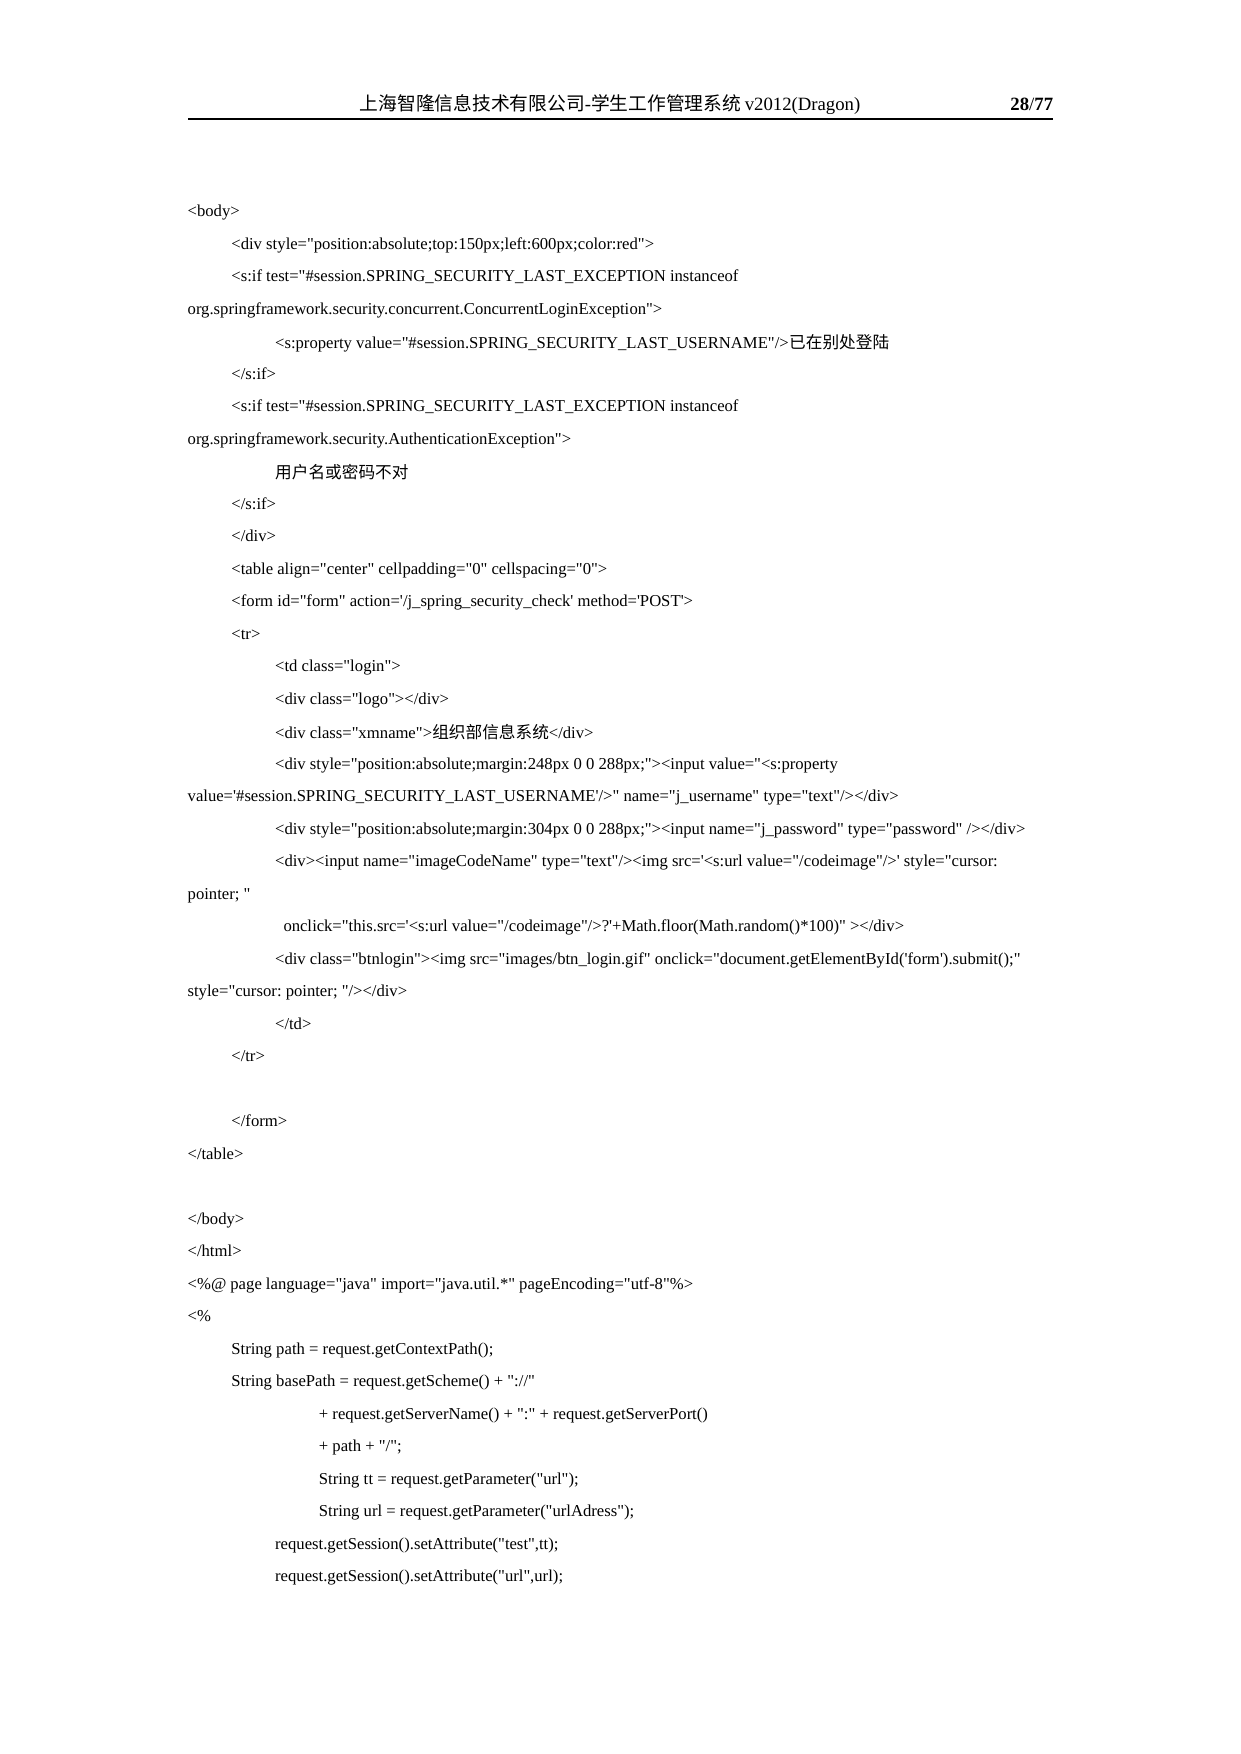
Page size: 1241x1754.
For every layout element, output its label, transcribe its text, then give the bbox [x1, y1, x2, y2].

text </form> [187, 1104, 1053, 1137]
text + path + "/"; [187, 1429, 1053, 1462]
text <div style="position:absolute;margin:304px 0 0 288px;"><input name="j_password" type="password" /></div> [187, 812, 1053, 844]
text </td> [187, 1007, 1053, 1039]
text </tr> [187, 1039, 1053, 1072]
text <s:if test="#session.SPRING_SECURITY_LAST_EXCEPTION instanceof org.springframework.security.AuthenticationException"> [187, 389, 1053, 454]
text request.getSession().setAttribute("test",tt); [187, 1527, 1053, 1559]
text String path = request.getContextPath(); [187, 1332, 1053, 1364]
text 用户名或密码不对 [187, 454, 1053, 487]
text <body> [187, 194, 1053, 227]
text </div> [187, 519, 1053, 552]
text <tr> [187, 617, 1053, 649]
text </s:if> [187, 357, 1053, 389]
text <div><input name="imageCodeName" type="text"/><img src='<s:url value="/codeimage"/>' style="cursor: pointer; " [187, 844, 1053, 909]
text <div style="position:absolute;top:150px;left:600px;color:red"> [187, 227, 1053, 259]
text <div class="logo"></div> [187, 682, 1053, 714]
text </body> [187, 1202, 1053, 1234]
text <form id="form" action='/j_spring_security_check' method='POST'> [187, 584, 1053, 617]
text <table align="center" cellpadding="0" cellspacing="0"> [187, 552, 1053, 584]
text String basePath = request.getScheme() + "://" [187, 1364, 1053, 1397]
text <s:property value="#session.SPRING_SECURITY_LAST_USERNAME"/>已在别处登陆 [187, 324, 1053, 357]
text <s:if test="#session.SPRING_SECURITY_LAST_EXCEPTION instanceof org.springframework.security.concurrent.ConcurrentLoginException"> [187, 259, 1053, 324]
text </html> [187, 1234, 1053, 1267]
text <td class="login"> [187, 649, 1053, 682]
text String url = request.getParameter("urlAdress"); [187, 1494, 1053, 1527]
text request.getSession().setAttribute("url",url); [187, 1559, 1053, 1592]
text </table> [187, 1137, 1053, 1169]
text onclick="this.src='<s:url value="/codeimage"/>?'+Math.floor(Math.random()*100)" ></div> [187, 909, 1053, 942]
text String tt = request.getParameter("url"); [187, 1462, 1053, 1494]
text + request.getServerName() + ":" + request.getServerPort() [187, 1397, 1053, 1429]
text <div class="xmname">组织部信息系统</div> [187, 714, 1053, 747]
text <div class="btnlogin"><img src="images/btn_login.gif" onclick="document.getElementById('form').submit();" style="cursor: pointer; "/></div> [187, 942, 1053, 1007]
text <% [187, 1299, 1053, 1332]
text <%@ page language="java" import="java.util.*" pageEncoding="utf-8"%> [187, 1267, 1053, 1299]
text <div style="position:absolute;margin:248px 0 0 288px;"><input value="<s:property value='#session.SPRING_SECURITY_LAST_USERNAME'/>" name="j_username" type="text"/></div> [187, 747, 1053, 812]
text </s:if> [187, 487, 1053, 519]
